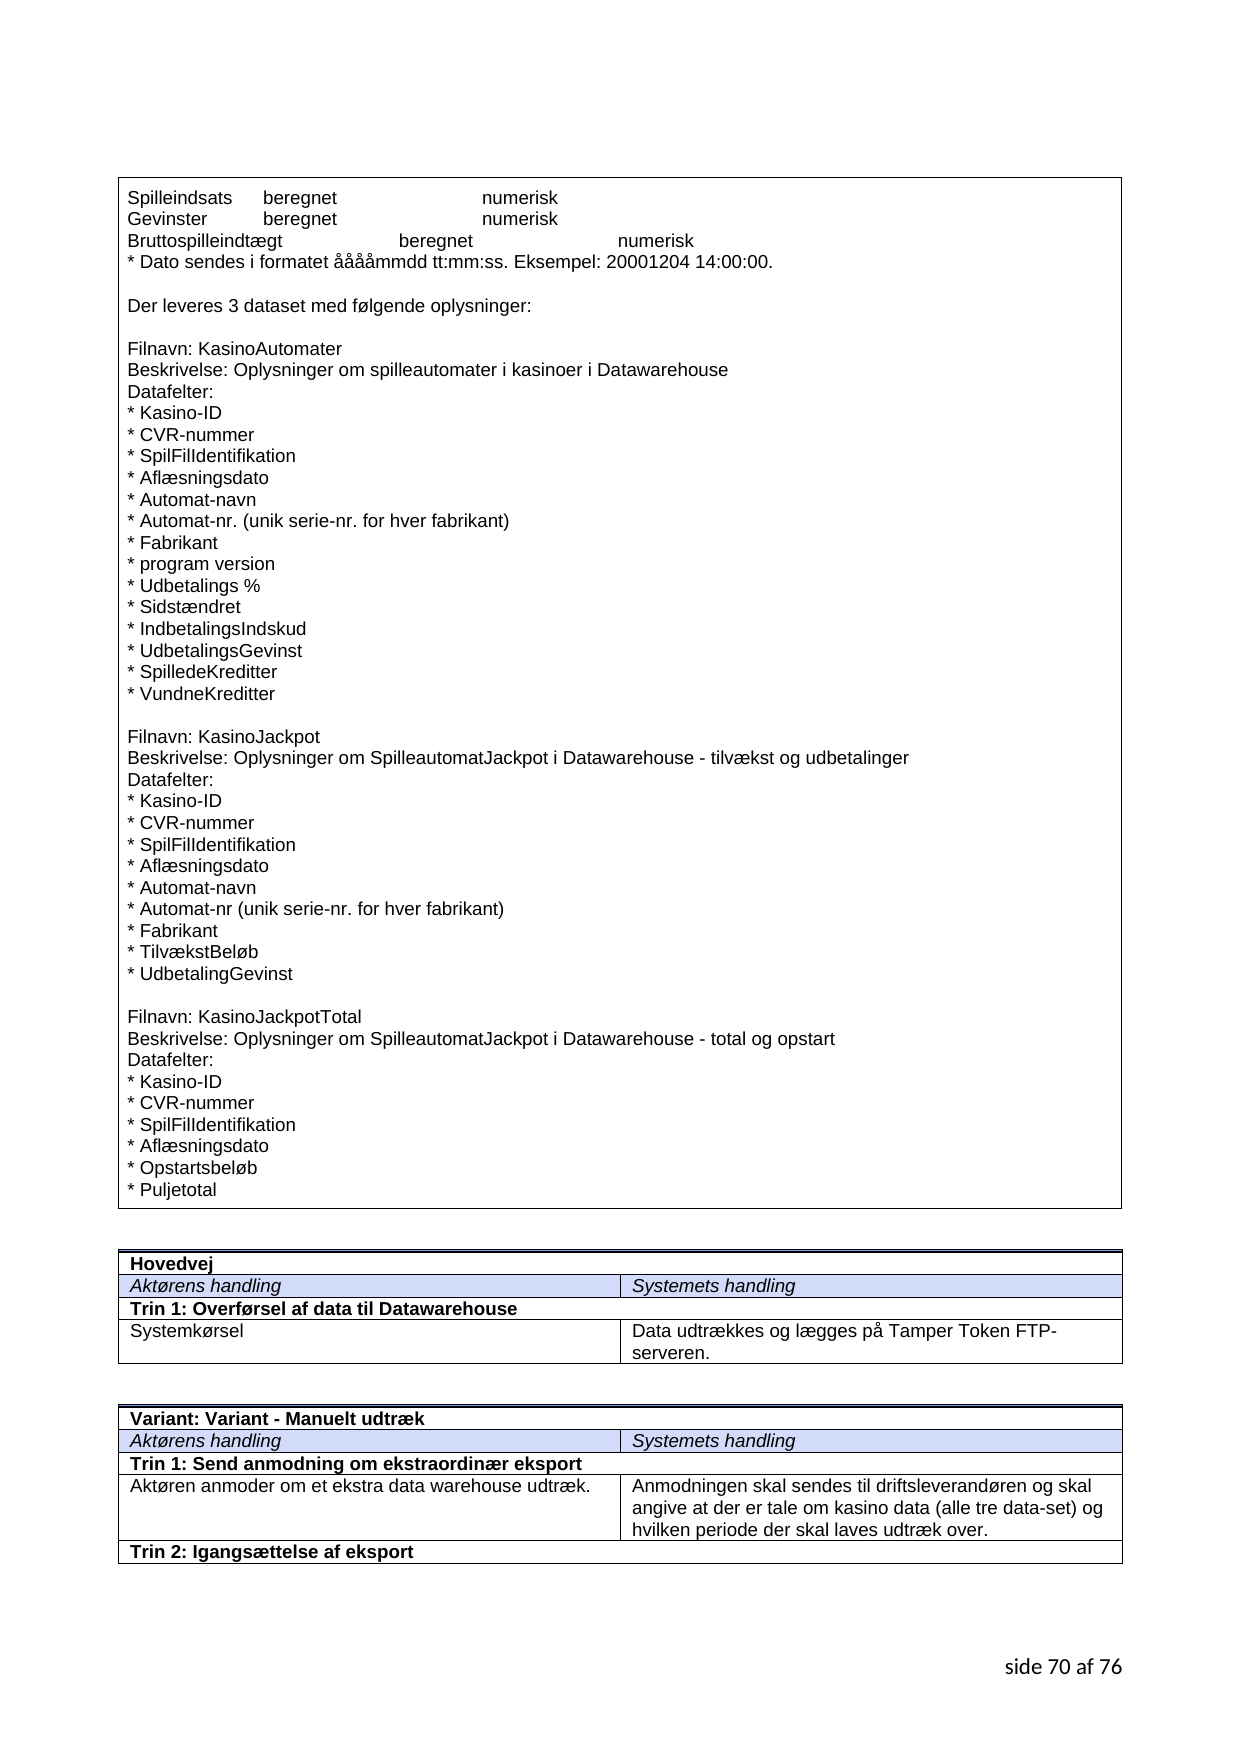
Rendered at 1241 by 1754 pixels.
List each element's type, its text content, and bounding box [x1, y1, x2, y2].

table_cell Systemkørsel [119, 1320, 620, 1363]
table_cell Systemets handling [621, 1275, 1122, 1297]
table_cell Trin 1: Send anmodning om ekstraordinær eksport [119, 1453, 1122, 1474]
table_cell Hovedvej [119, 1253, 1122, 1274]
table_cell Variant: Variant - Manuelt udtræk [119, 1408, 1122, 1429]
table_cell Aktørens handling [119, 1275, 620, 1297]
table_cell Trin 1: Overførsel af data til Datawarehouse [119, 1298, 1122, 1319]
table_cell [119, 178, 1121, 1208]
table_cell Data udtrækkes og lægges på Tamper Token FTP-serveren. [621, 1320, 1122, 1363]
table_cell Trin 2: Igangsættelse af eksport [119, 1541, 1122, 1562]
table_cell Aktøren anmoder om et ekstra data warehouse udtræk. [119, 1475, 620, 1540]
table_cell Anmodningen skal sendes til driftsleverandøren og skal angive at der er tale om kasino data (alle tre data-set) og hvilken periode der skal laves udtræk over. [621, 1475, 1122, 1540]
table_cell Systemets handling [621, 1430, 1122, 1452]
table_cell Aktørens handling [119, 1430, 620, 1452]
